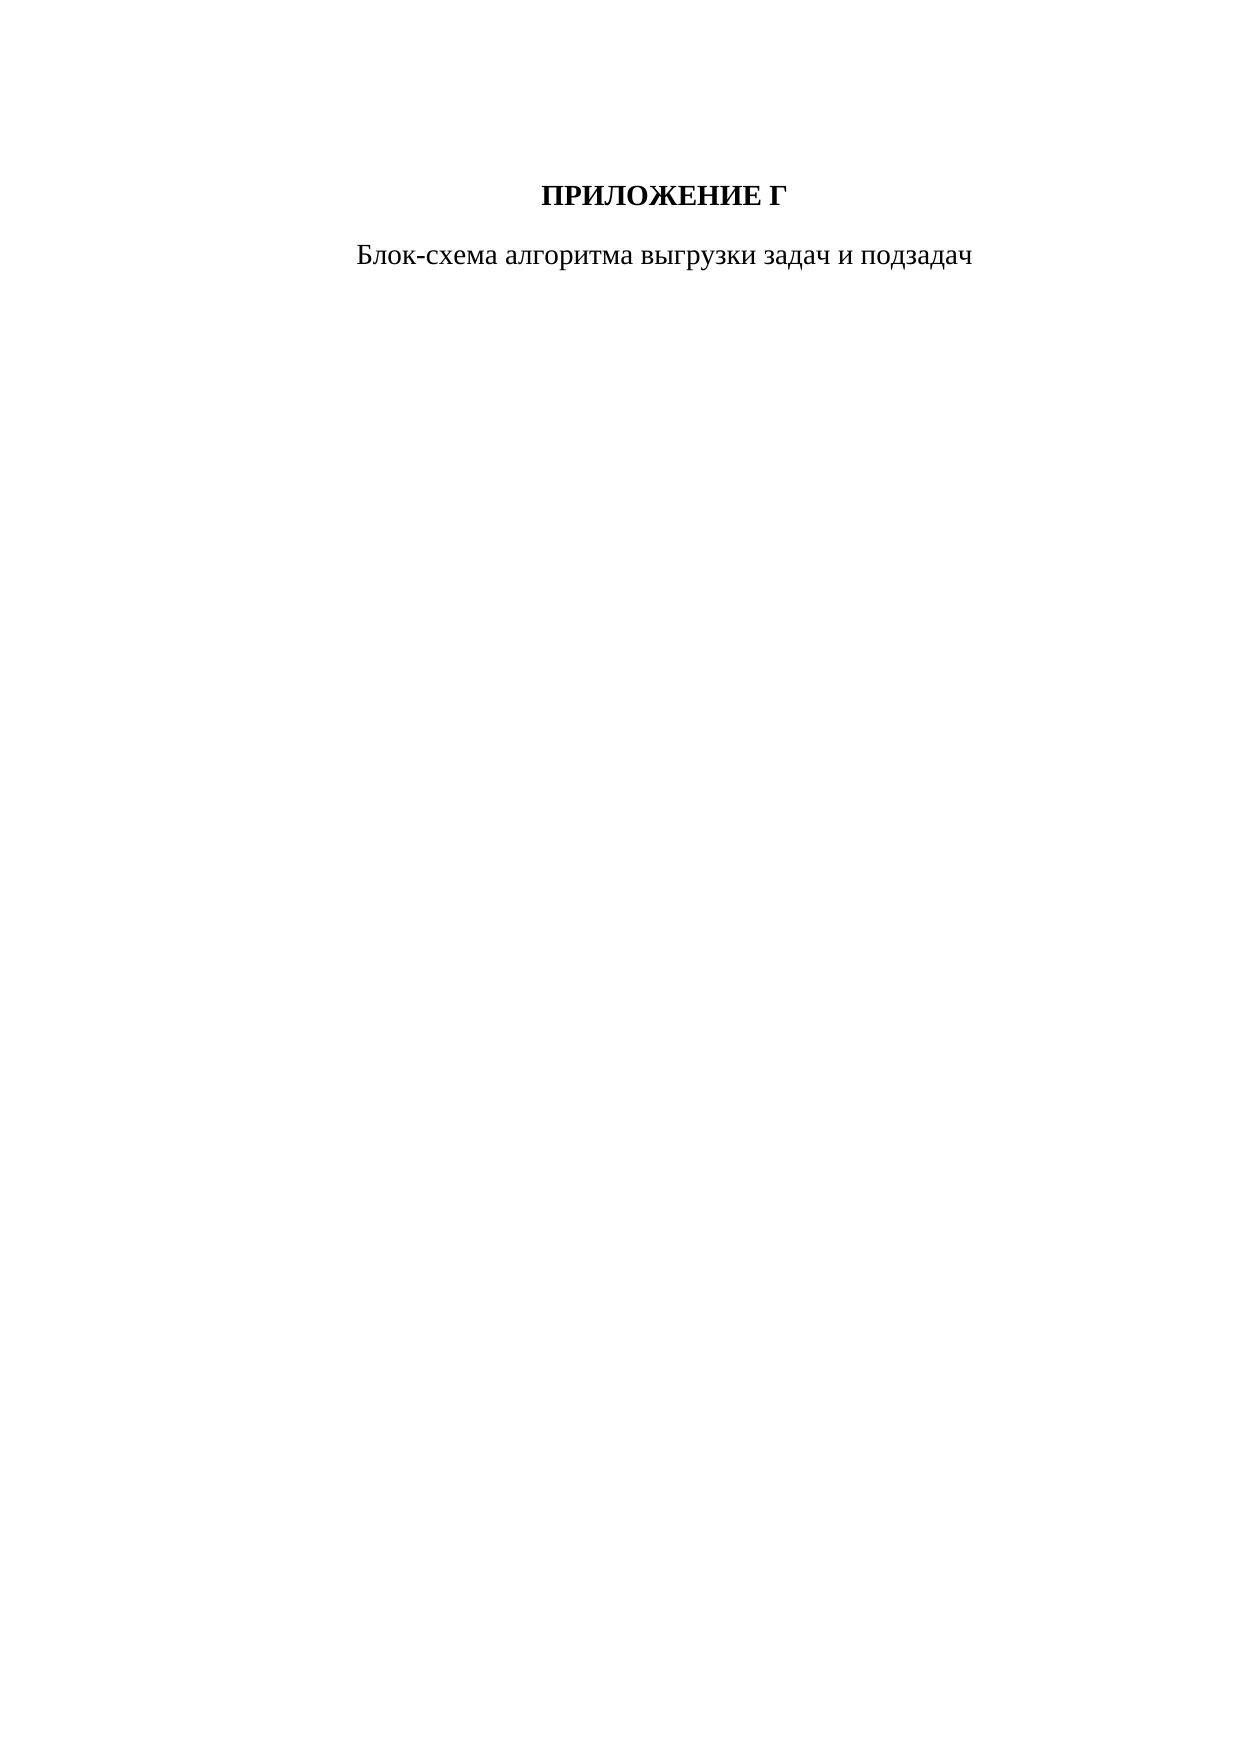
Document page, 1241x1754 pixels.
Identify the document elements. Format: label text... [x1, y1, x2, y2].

text Блок-схема алгоритма выгрузки задач и подзадач [177, 237, 1152, 270]
subtitle ПРИЛОЖЕНИЕ Г [177, 178, 1152, 212]
